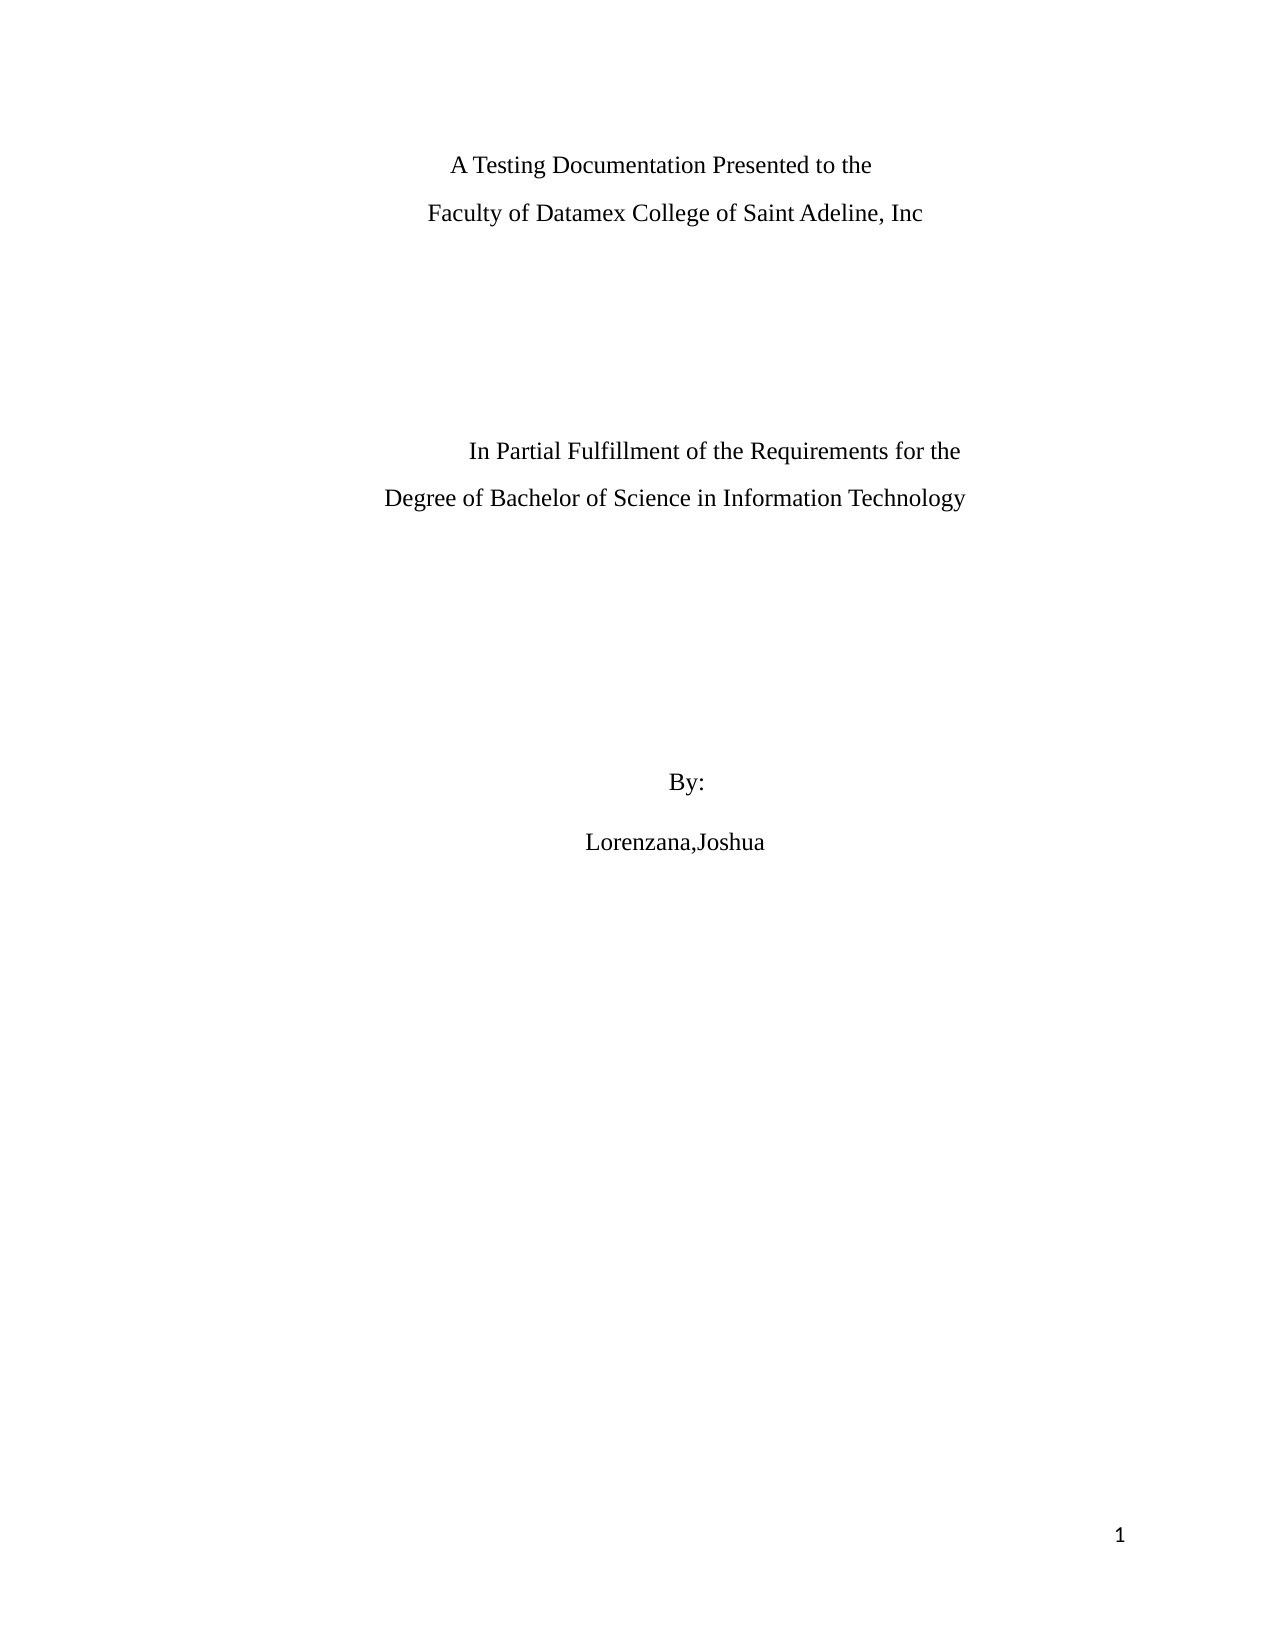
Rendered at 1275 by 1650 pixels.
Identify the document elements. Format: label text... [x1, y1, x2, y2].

text Faculty of Datamex College of Saint Adeline, Inc [225, 198, 1125, 226]
text Lorenzana,Joshua [225, 827, 1125, 856]
text Degree of Bachelor of Science in Information Technology [225, 483, 1125, 512]
text In Partial Fulfillment of the Requirements for the [225, 436, 1125, 465]
text A Testing Documentation Presented to the [225, 150, 1125, 179]
text By: [225, 767, 1125, 796]
